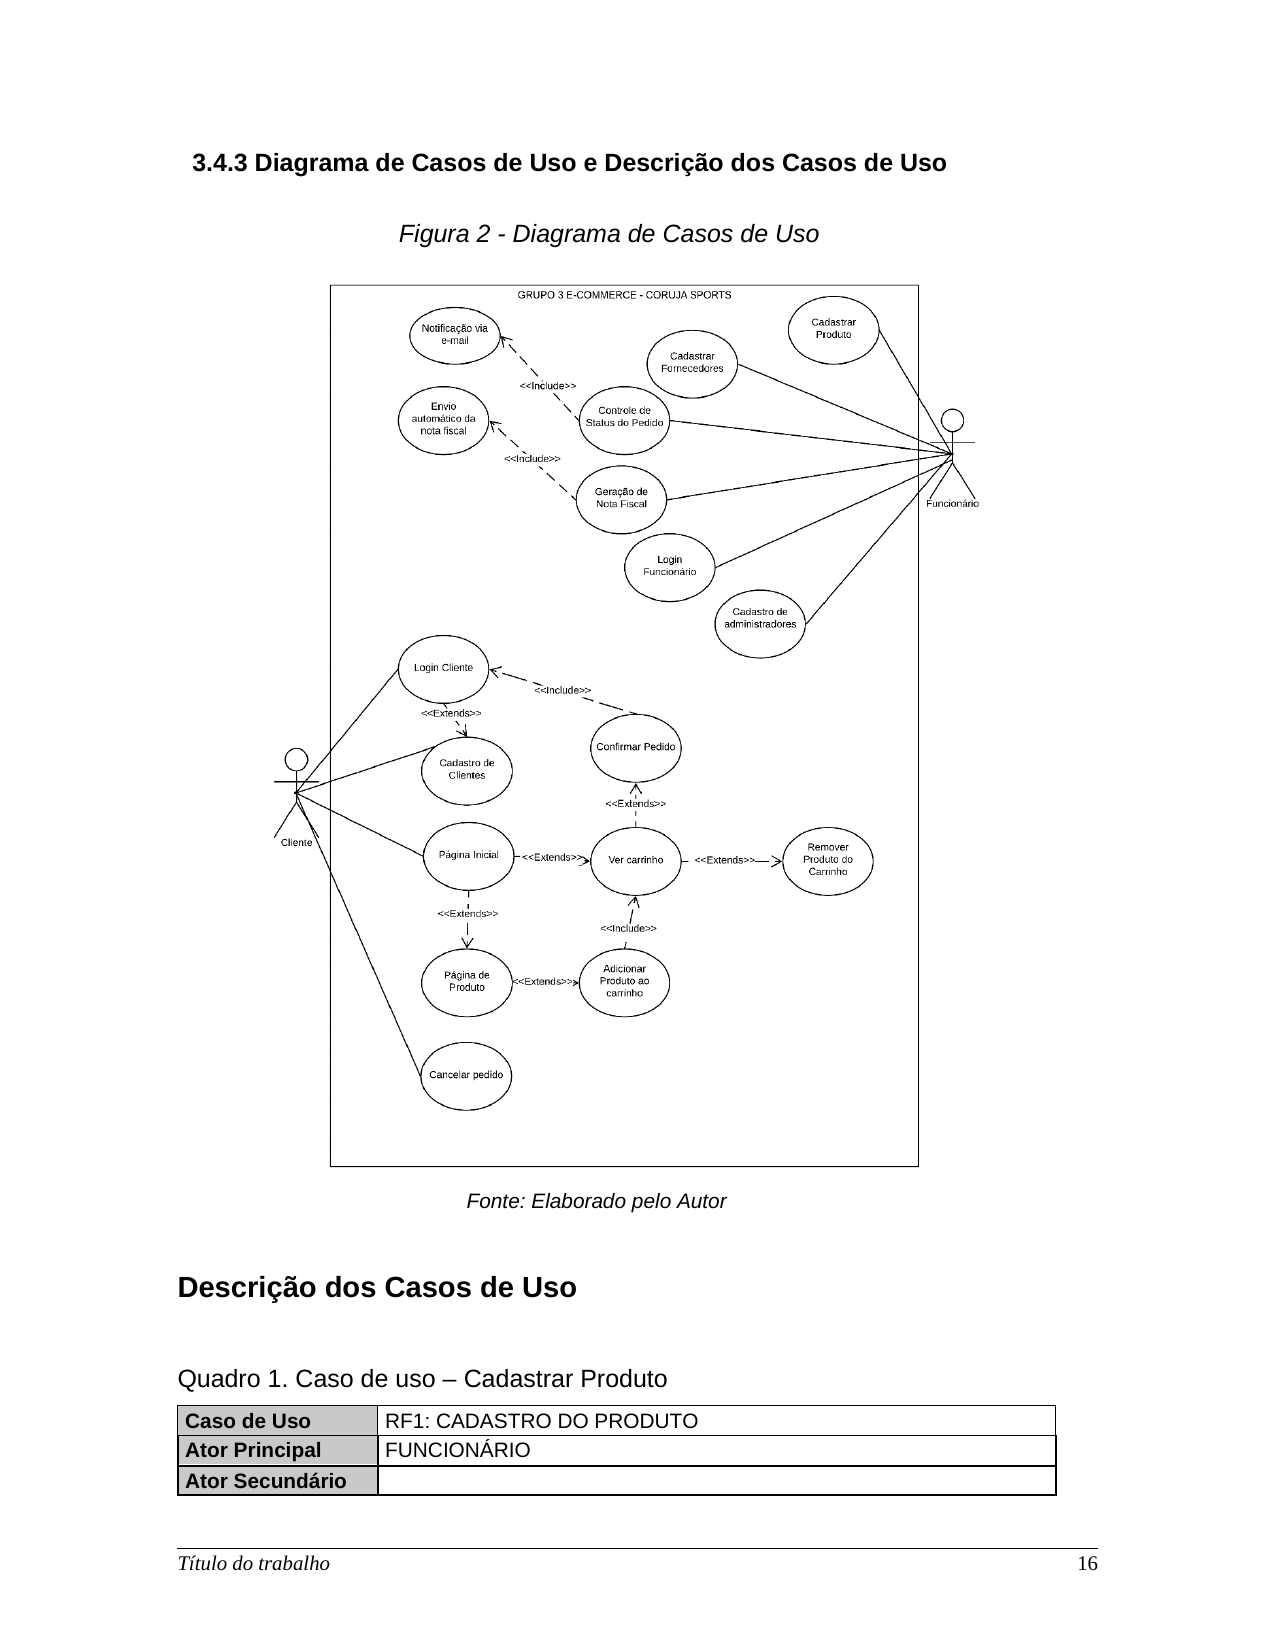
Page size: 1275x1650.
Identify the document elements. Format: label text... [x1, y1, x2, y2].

text Descrição dos Casos de Uso [177, 1270, 1098, 1304]
text Fonte: Elaborado pelo Autor [177, 1189, 1098, 1213]
table_cell [379, 1467, 1055, 1494]
picture [206, 262, 1008, 1189]
table_cell Ator Principal [179, 1436, 377, 1464]
text Quadro 1. Caso de uso – Cadastrar Produto [177, 1364, 1098, 1392]
text 3.4.3 Diagrama de Casos de Uso e Descrição dos Casos de Uso [177, 148, 1098, 176]
table_cell FUNCIONÁRIO [379, 1436, 1055, 1464]
table_header RF1: CADASTRO DO PRODUTO [378, 1406, 1055, 1435]
table_header Caso de Uso [178, 1406, 377, 1435]
table_cell Ator Secundário [179, 1467, 377, 1494]
title Figura 2 - Diagrama de Casos de Uso [325, 219, 1098, 248]
